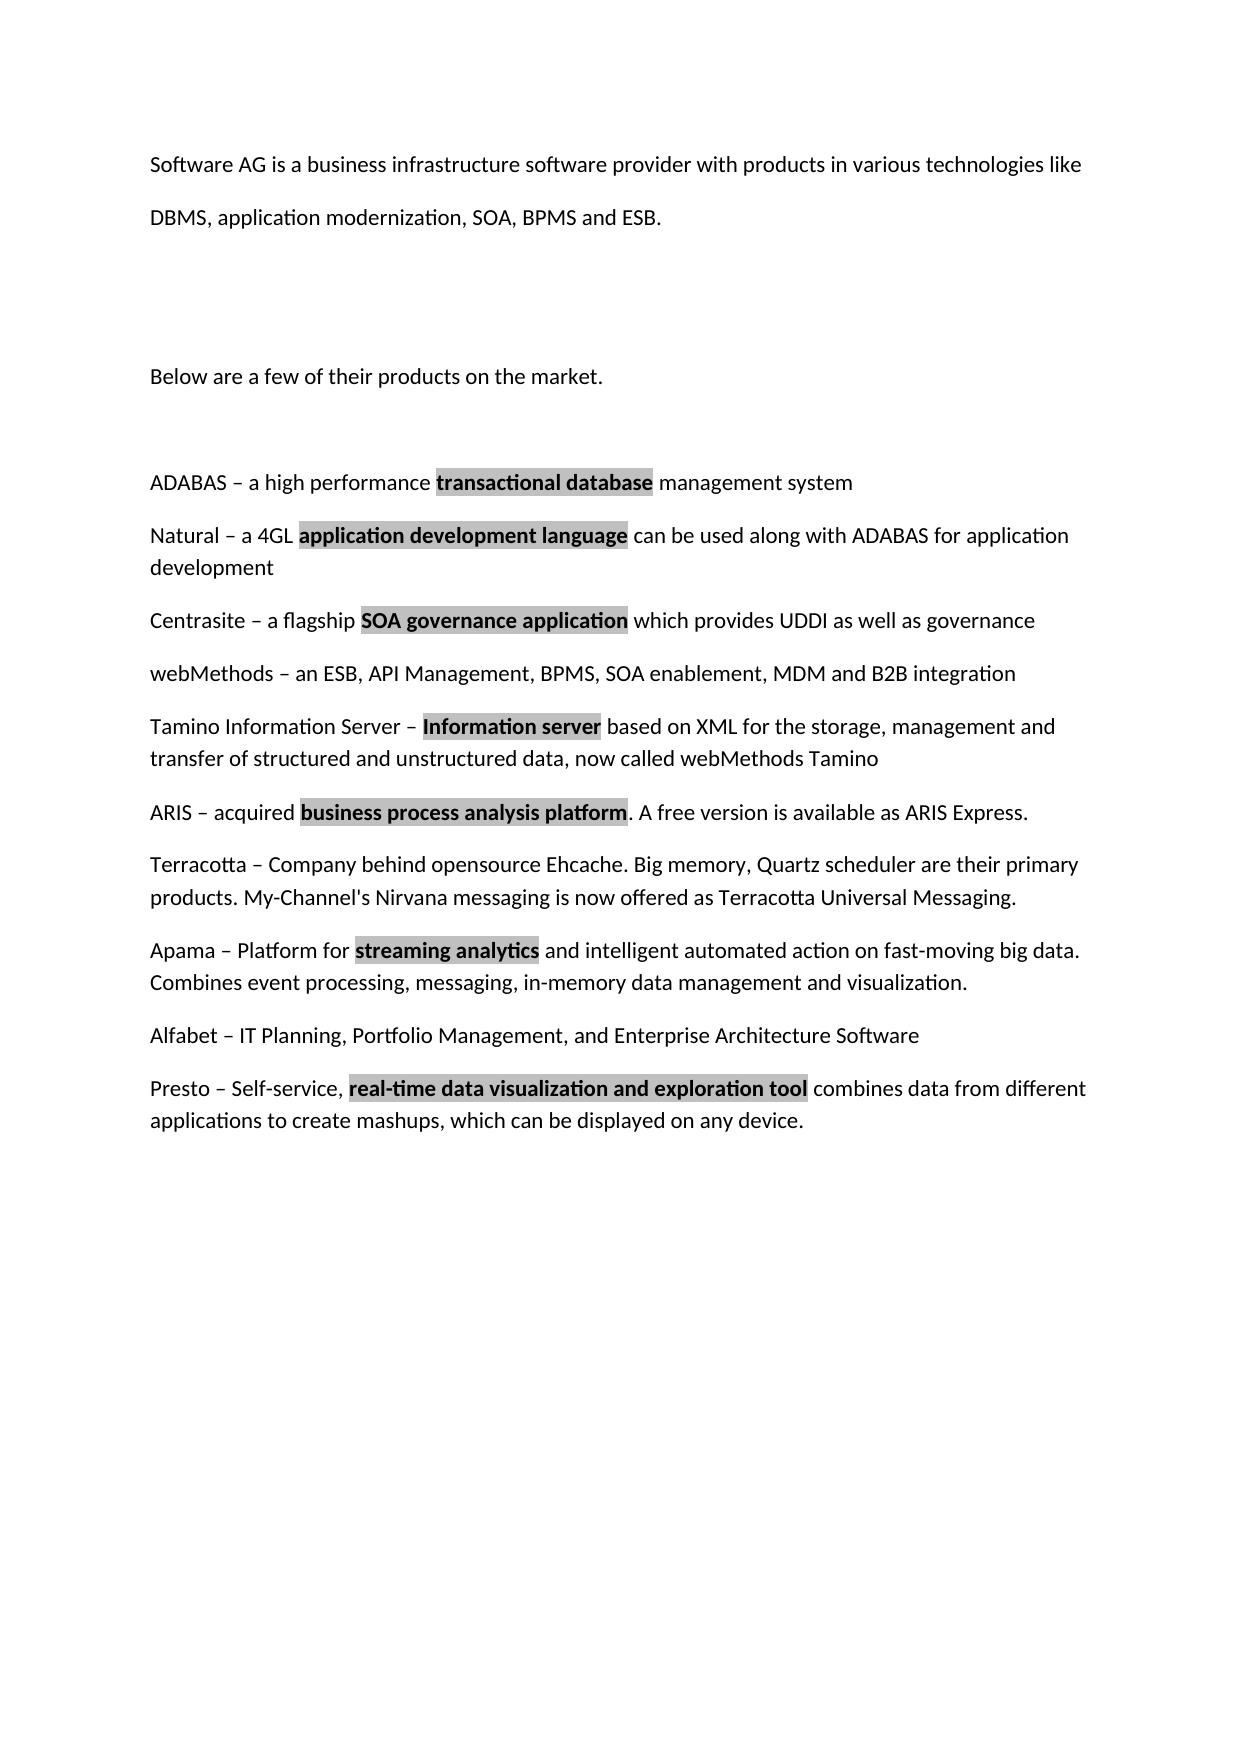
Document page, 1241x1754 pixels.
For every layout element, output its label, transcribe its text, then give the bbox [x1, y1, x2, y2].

text Centrasite – a flagship SOA governance application which provides UDDI as well as governance [150, 606, 361, 634]
text Software AG is a business infrastructure software provider with products in various technologies like [150, 150, 1090, 178]
text Apama – Platform for streaming analytics and intelligent automated action on fast-moving big data. Combines event processing, messaging, in-memory data management and visualization. [150, 936, 1090, 996]
text webMethods – an ESB, API Management, BPMS, SOA enablement, MDM and B2B integration [150, 659, 1090, 687]
text ADABAS – a high performance transactional database management system [653, 468, 1090, 496]
text Presto – Self-service, real-time data visualization and exploration tool combines data from different applications to create mashups, which can be displayed on any device. [150, 1074, 1090, 1134]
text DBMS, application modernization, SOA, BPMS and ESB. [150, 203, 1090, 231]
text Below are a few of their products on the market. [150, 362, 1090, 390]
text Centrasite – a flagship SOA governance application which provides UDDI as well as governance [628, 606, 1090, 634]
text Terracotta – Company behind opensource Ehcache. Big memory, Quartz scheduler are their primary products. My-Channel's Nirvana messaging is now offered as Terracotta Universal Messaging. [150, 851, 1090, 911]
text ARIS – acquired business process analysis platform. A free version is available as ARIS Express. [628, 798, 1090, 826]
text ADABAS – a high performance transactional database management system [150, 468, 436, 496]
text Tamino Information Server – Information server based on XML for the storage, management and transfer of structured and unstructured data, now called webMethods Tamino [150, 712, 1090, 773]
text Alfabet – IT Planning, Portfolio Management, and Enterprise Architecture Software [150, 1021, 1090, 1049]
text Natural – a 4GL application development language can be used along with ADABAS for application development [150, 521, 1090, 581]
